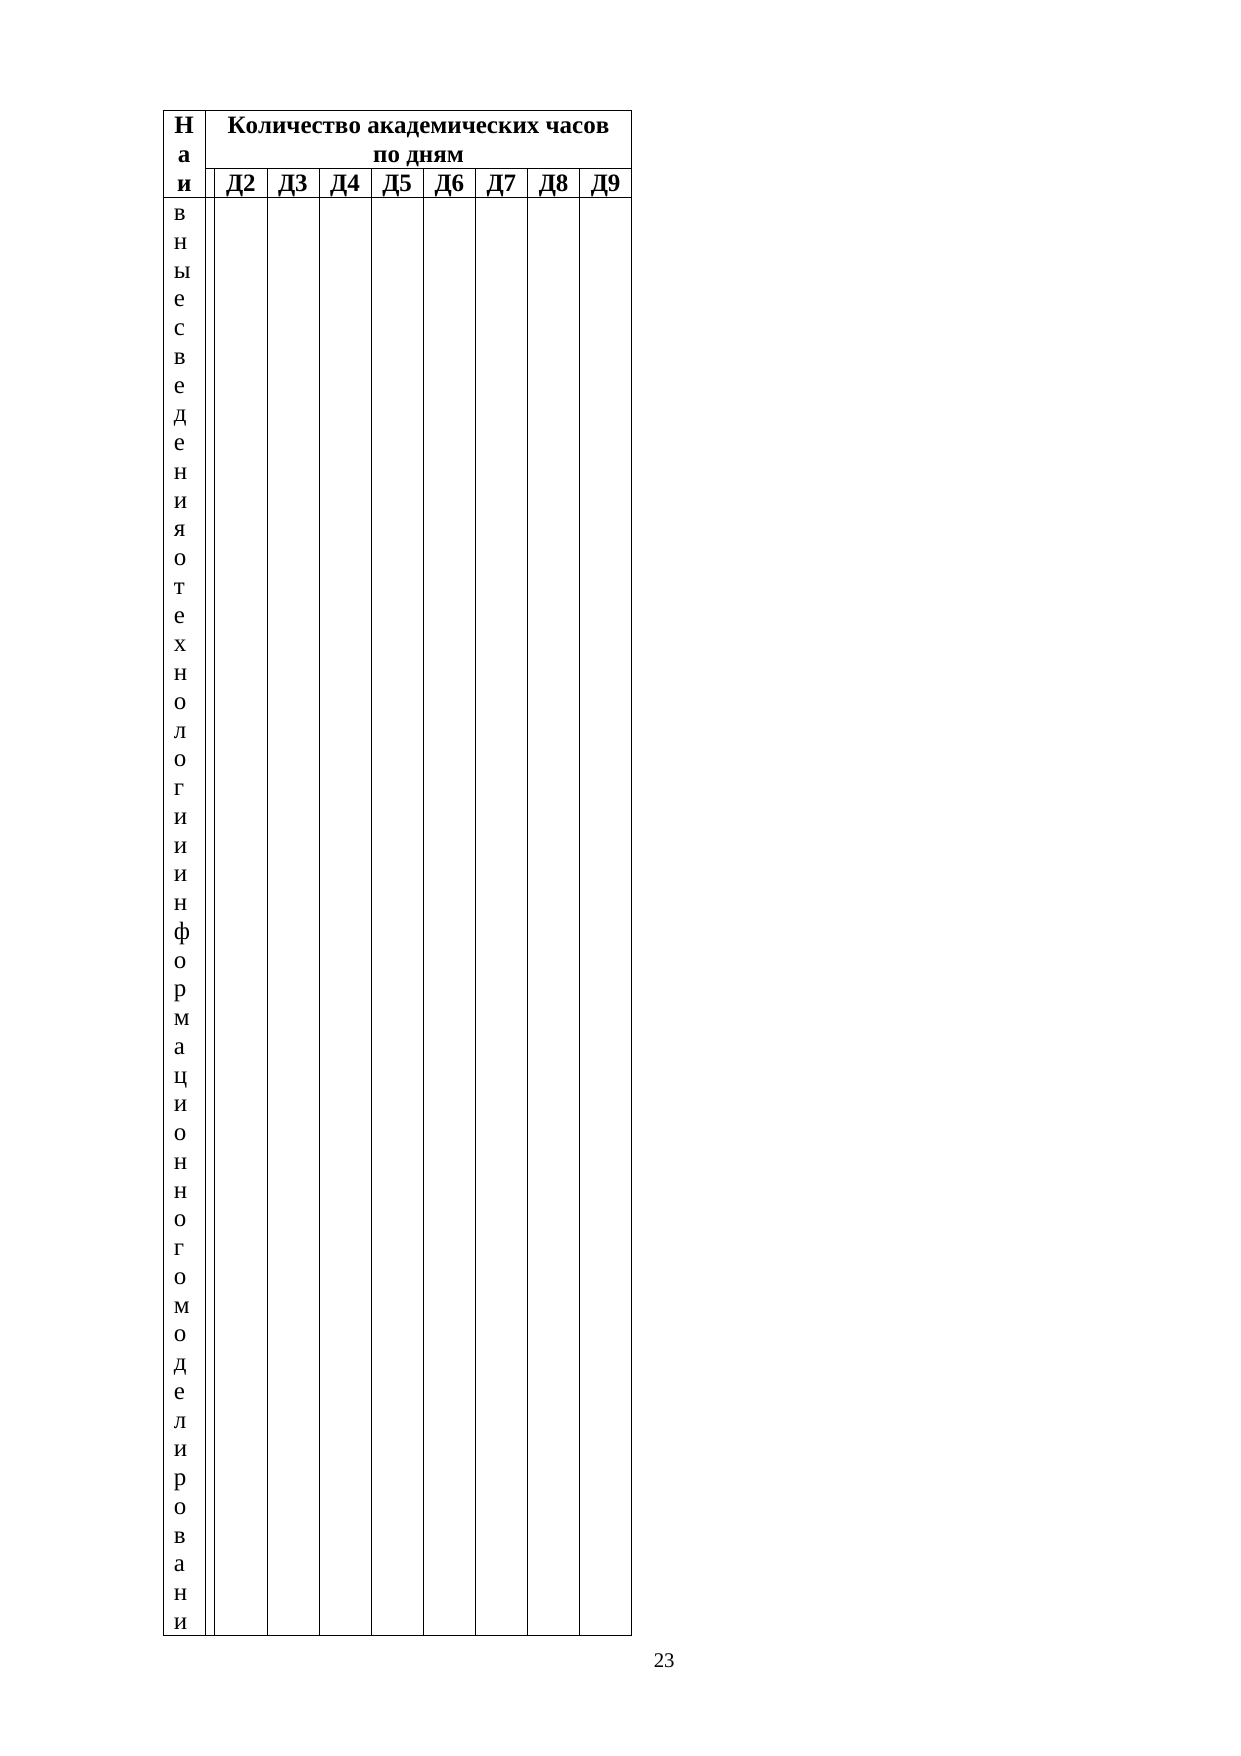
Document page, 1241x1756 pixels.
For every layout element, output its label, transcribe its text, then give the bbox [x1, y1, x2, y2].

table_cell Д7 [476, 169, 527, 197]
table_cell 4 [215, 198, 267, 1635]
table_cell Д9 [580, 169, 631, 197]
table_cell 3 [268, 198, 319, 1635]
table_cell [164, 198, 205, 1635]
table_cell Д2 [215, 169, 267, 197]
table_cell Д8 [528, 169, 579, 197]
table_cell [528, 198, 579, 1635]
table_header Количество академических часов по дням [206, 111, 631, 168]
table_header Наименование разделов [164, 111, 205, 197]
table_cell Д3 [268, 169, 319, 197]
table_cell Д5 [372, 169, 423, 197]
table_cell [476, 198, 527, 1635]
table_cell [424, 198, 475, 1635]
table_cell [320, 198, 371, 1635]
table_cell Д6 [424, 169, 475, 197]
table_cell [372, 198, 423, 1635]
table_cell [580, 198, 631, 1635]
table_cell Д4 [320, 169, 371, 197]
